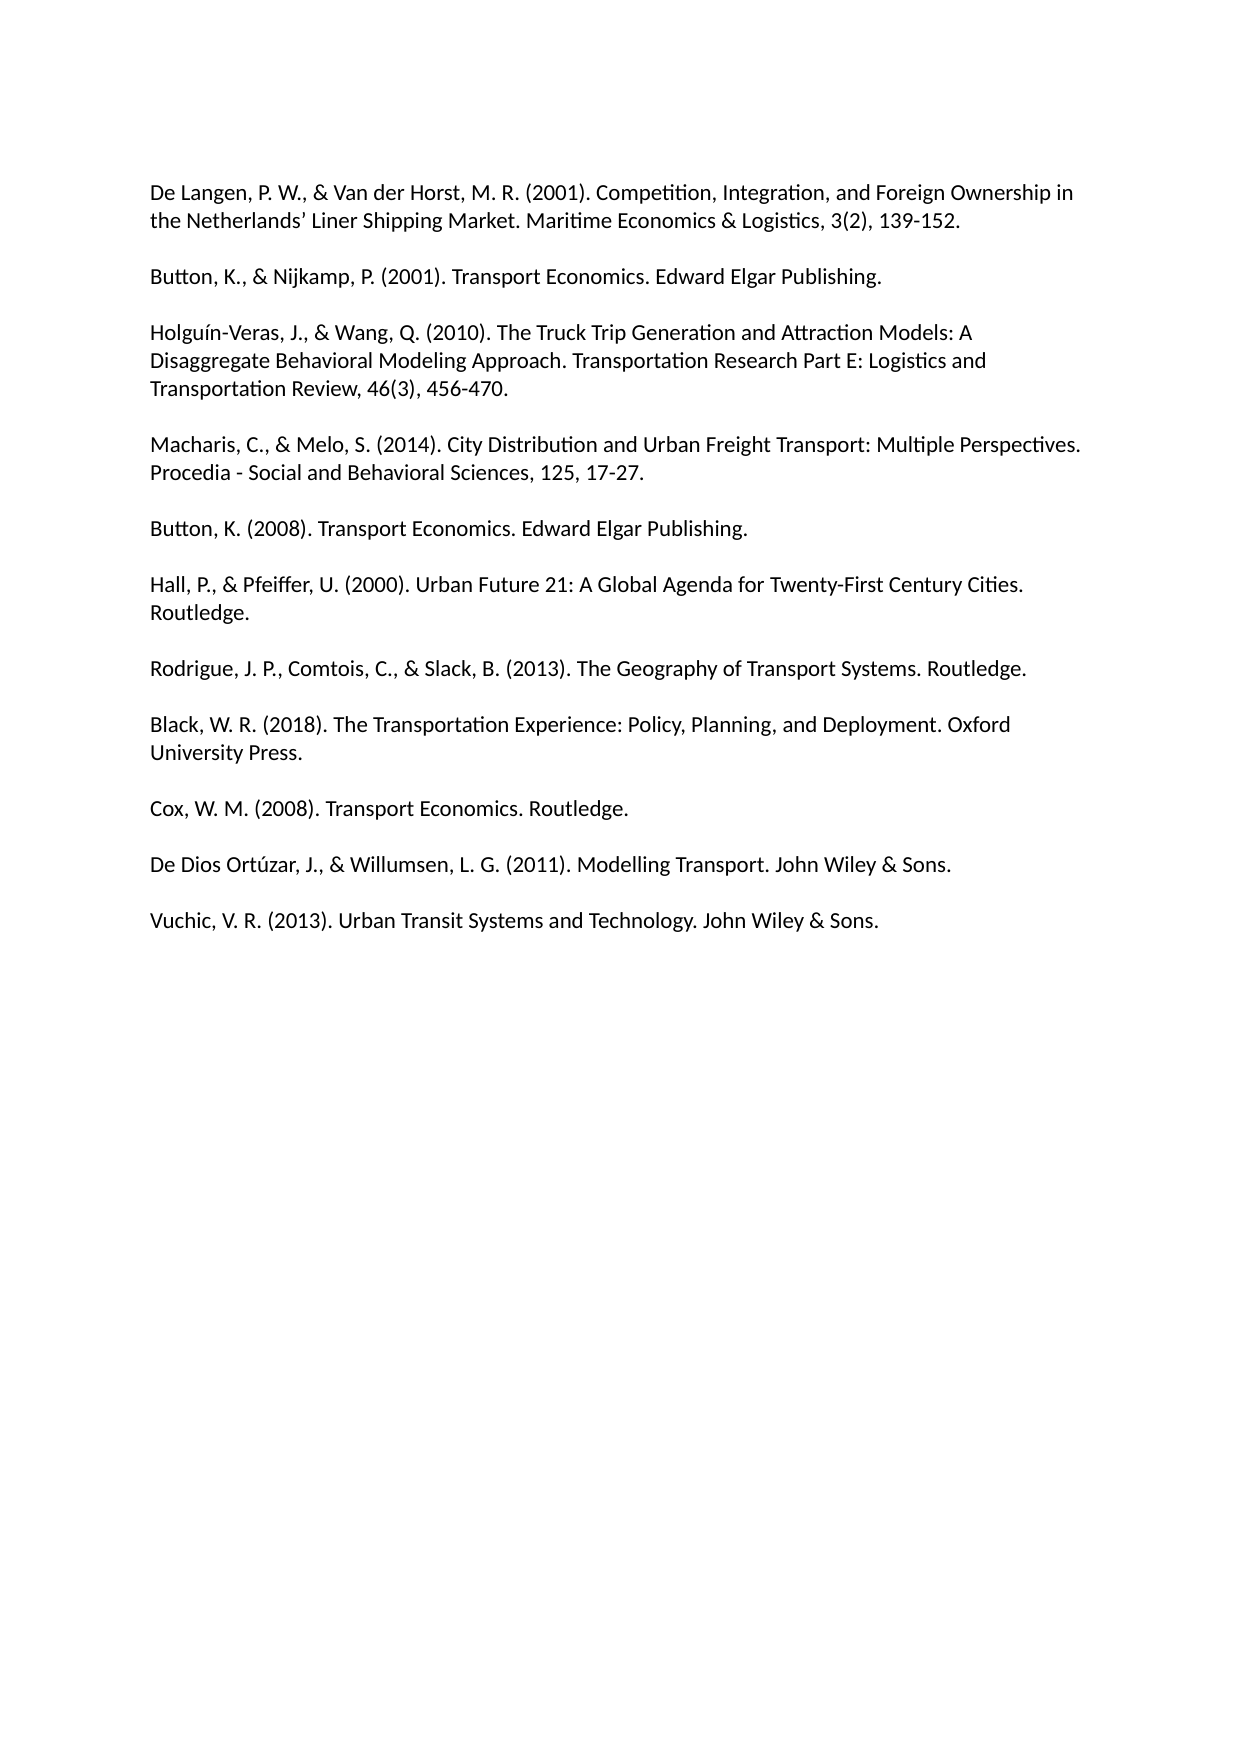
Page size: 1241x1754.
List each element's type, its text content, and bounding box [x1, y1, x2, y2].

text Black, W. R. (2018). The Transportation Experience: Policy, Planning, and Deployment. Oxford University Press. [150, 710, 1090, 766]
text De Dios Ortúzar, J., & Willumsen, L. G. (2011). Modelling Transport. John Wiley & Sons. [150, 851, 1090, 878]
text Button, K. (2008). Transport Economics. Edward Elgar Publishing. [150, 514, 1090, 542]
text Hall, P., & Pfeiffer, U. (2000). Urban Future 21: A Global Agenda for Twenty-First Century Cities. Routledge. [150, 570, 1090, 626]
text Rodrigue, J. P., Comtois, C., & Slack, B. (2013). The Geography of Transport Systems. Routledge. [150, 654, 1090, 682]
text Macharis, C., & Melo, S. (2014). City Distribution and Urban Freight Transport: Multiple Perspectives. Procedia - Social and Behavioral Sciences, 125, 17-27. [150, 430, 1090, 486]
text Button, K., & Nijkamp, P. (2001). Transport Economics. Edward Elgar Publishing. [150, 262, 1090, 290]
text Cox, W. M. (2008). Transport Economics. Routledge. [150, 794, 1090, 822]
text Holguín-Veras, J., & Wang, Q. (2010). The Truck Trip Generation and Attraction Models: A Disaggregate Behavioral Modeling Approach. Transportation Research Part E: Logistics and Transportation Review, 46(3), 456-470. [150, 318, 1090, 402]
text De Langen, P. W., & Van der Horst, M. R. (2001). Competition, Integration, and Foreign Ownership in the Netherlands’ Liner Shipping Market. Maritime Economics & Logistics, 3(2), 139-152. [150, 178, 1090, 234]
text Vuchic, V. R. (2013). Urban Transit Systems and Technology. John Wiley & Sons. [150, 907, 1090, 934]
